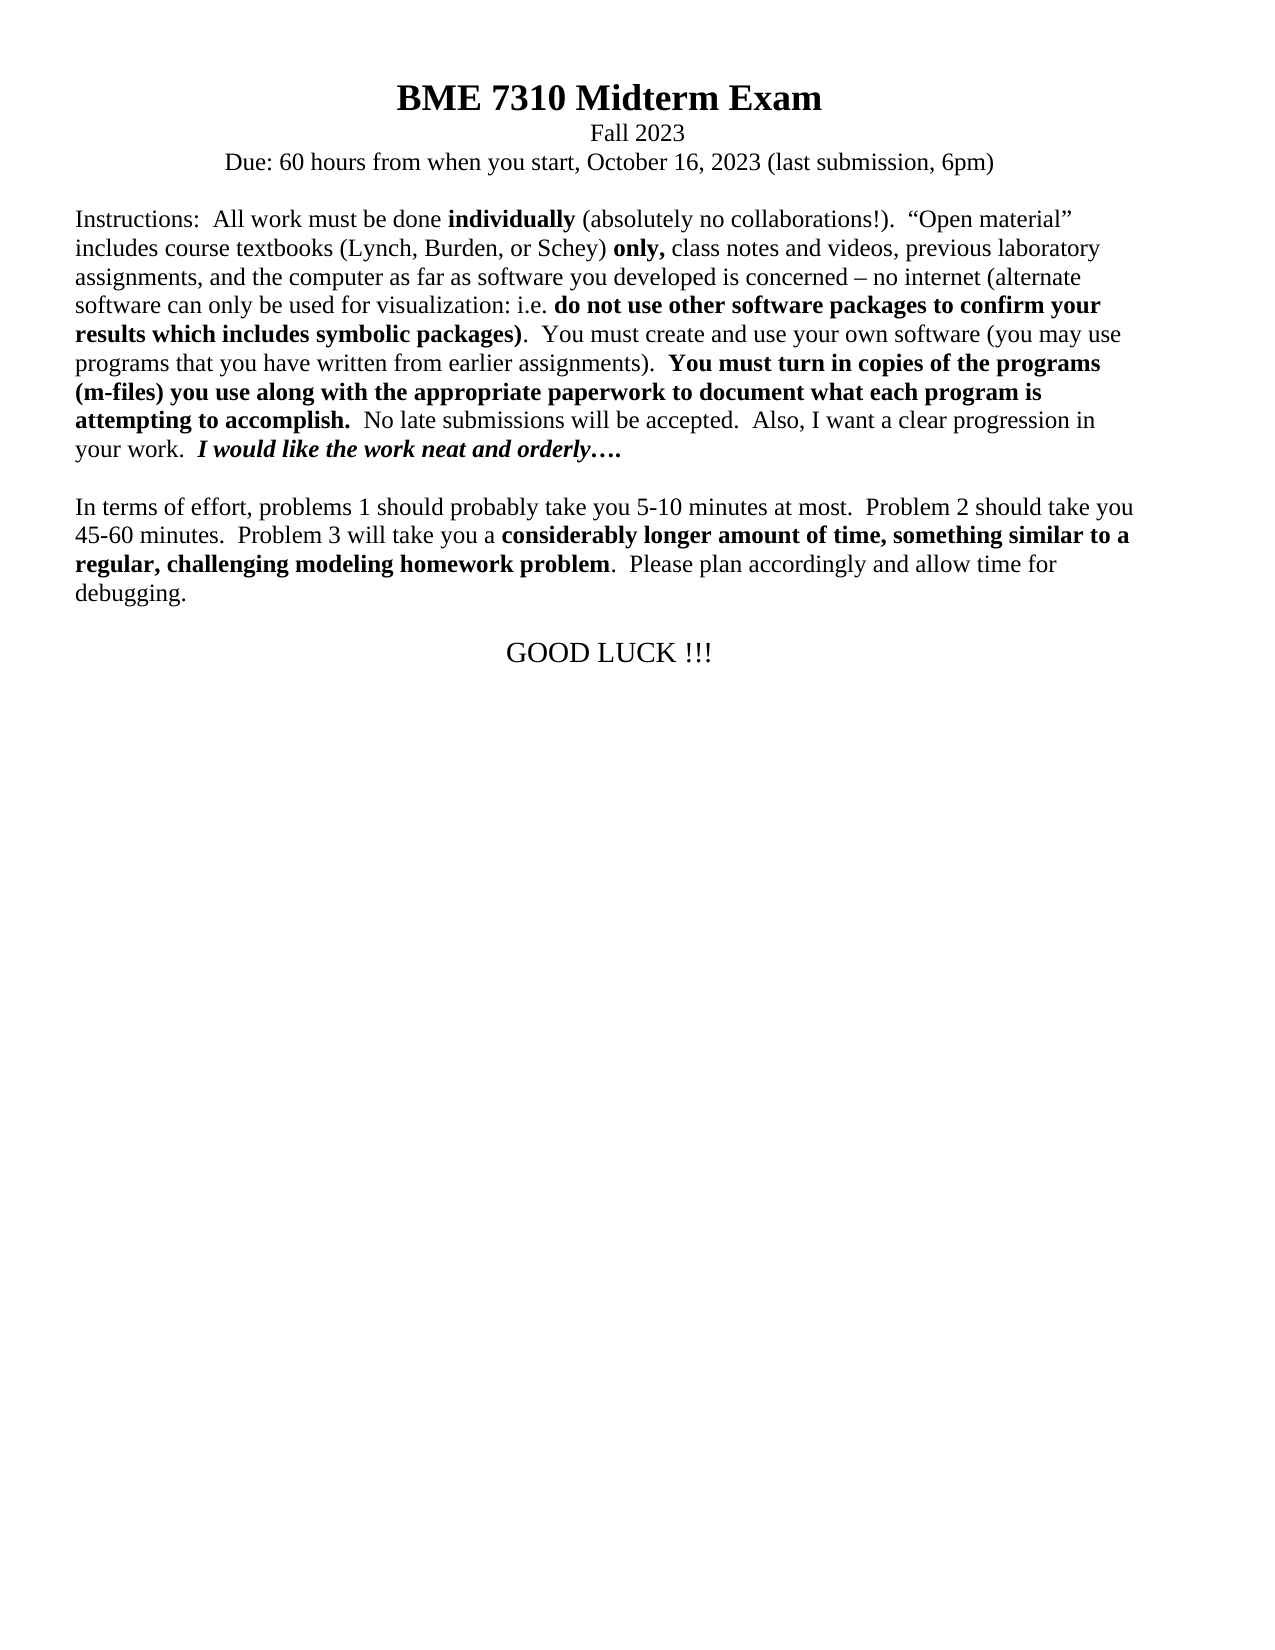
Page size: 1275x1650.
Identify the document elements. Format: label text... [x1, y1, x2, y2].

text GOOD LUCK !!! [75, 636, 1144, 669]
text Fall 2023 [75, 118, 1144, 147]
text Due: 60 hours from when you start, October 16, 2023 (last submission, 6pm) [75, 147, 1144, 176]
text Instructions: All work must be done individually (absolutely no collaborations!). “Open material” includes course textbooks (Lynch, Burden, or Schey) only, class notes and videos, previous laboratory assignments, and the computer as far as software you developed is concerned – no internet (alternate software can only be used for visualization: i.e. do not use other software packages to confirm your results which includes symbolic packages). You must create and use your own software (you may use programs that you have written from earlier assignments). You must turn in copies of the programs (m-files) you use along with the appropriate paperwork to document what each program is attempting to accomplish. No late submissions will be accepted. Also, I want a clear progression in your work. I would like the work neat and orderly…. [75, 204, 1144, 463]
text In terms of effort, problems 1 should probably take you 5-10 minutes at most. Problem 2 should take you 45-60 minutes. Problem 3 will take you a considerably longer amount of time, something similar to a regular, challenging modeling homework problem. Please plan accordingly and allow time for debugging. [75, 492, 1144, 607]
title BME 7310 Midterm Exam [75, 75, 1144, 118]
